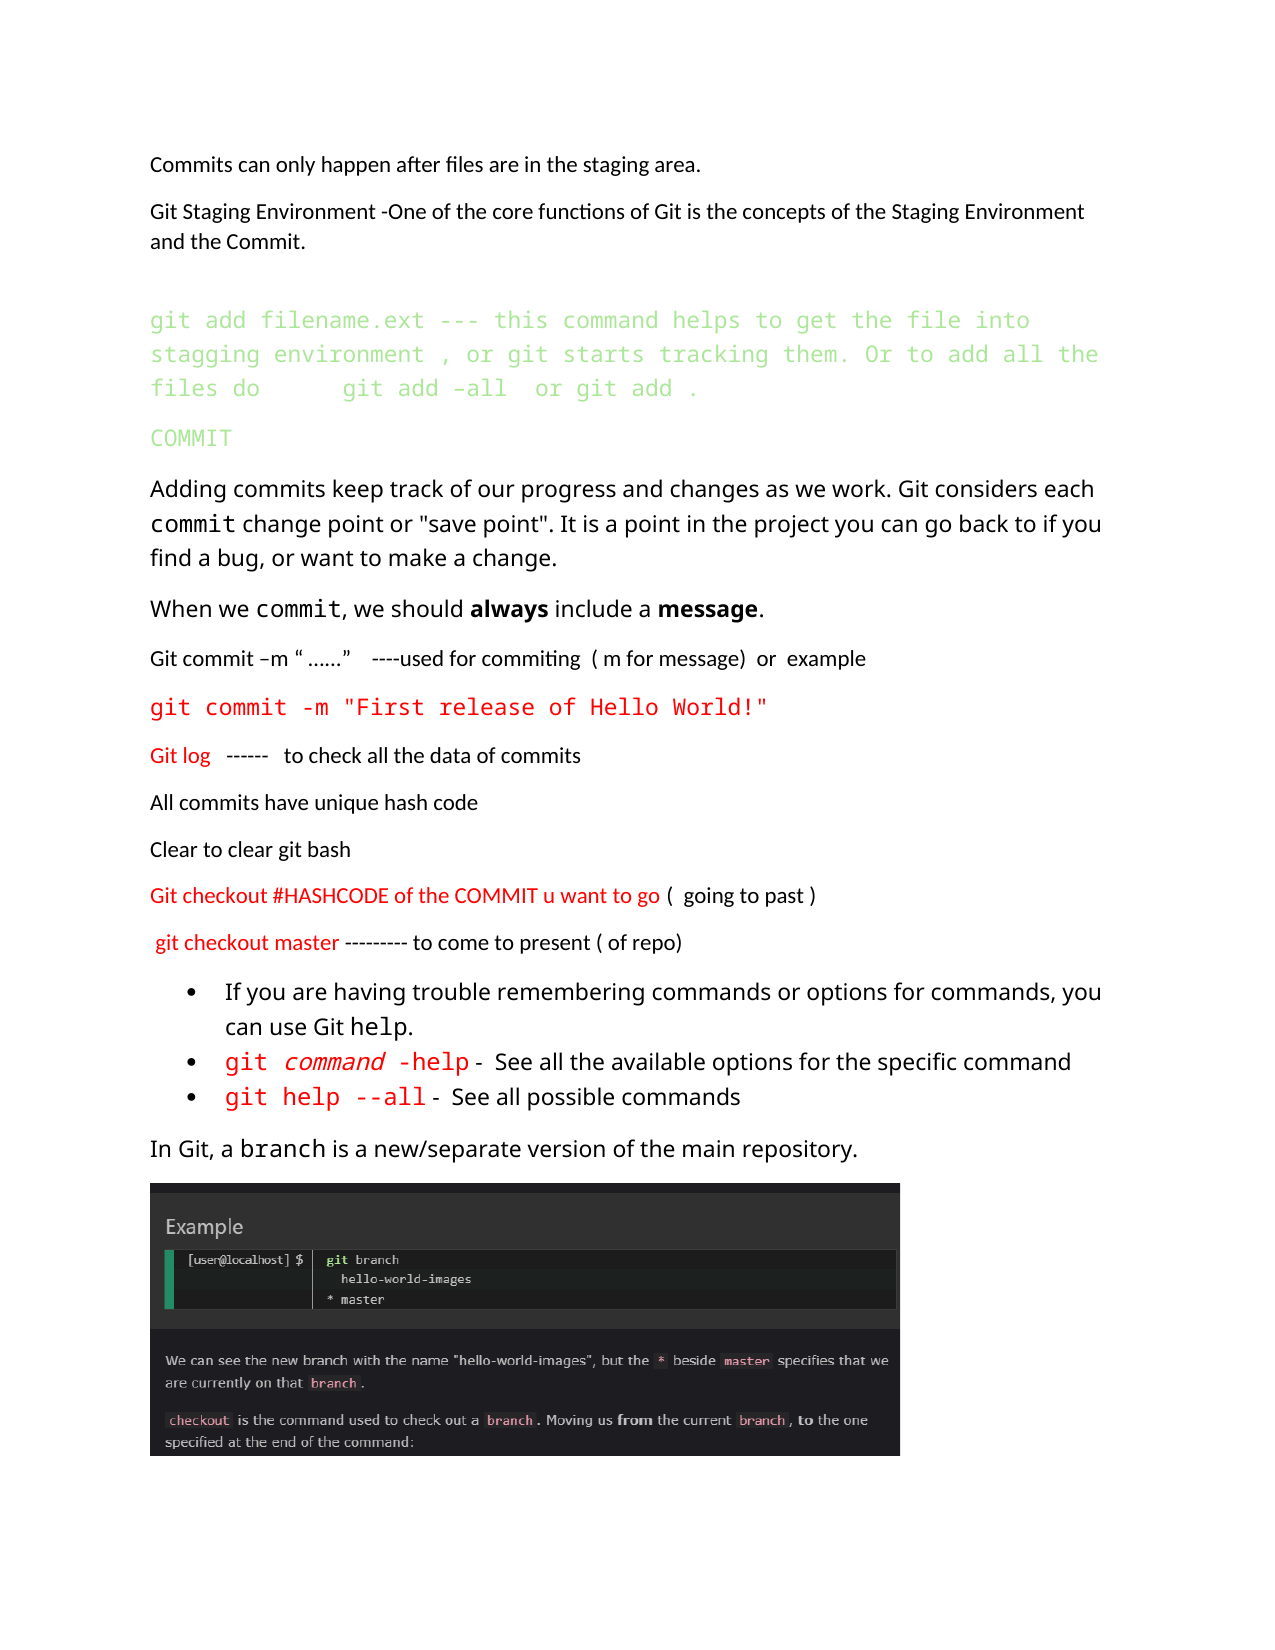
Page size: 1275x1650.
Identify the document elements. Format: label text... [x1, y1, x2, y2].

list git command -help - See all the available options for the specific command [187, 1044, 1125, 1077]
text Git checkout #HASHCODE of the COMMIT u want to go ( going to past ) [150, 882, 1125, 910]
text Git log ------ to check all the data of commits [150, 741, 1125, 769]
text git add filename.ext --- this command helps to get the file into stagging environment , or git starts tracking them. Or to add all the files do git add –all or git add . [150, 304, 1125, 403]
list If you are having trouble remembering commands or options for commands, you can use Git help. [187, 975, 1125, 1042]
text When we commit, we should always include a message. [150, 592, 1125, 624]
text All commits have unique hash code [150, 788, 1125, 816]
picture [150, 1183, 901, 1456]
list git help --all - See all possible commands [187, 1080, 1125, 1112]
text Git commit –m “ …...” ----used for commiting ( m for message) or example [150, 644, 1125, 672]
text Commits can only happen after files are in the staging area. [150, 150, 1125, 178]
text Adding commits keep track of our progress and changes as we work. Git considers each commit change point or "save point". It is a point in the project you can go back to if you find a bug, or want to make a change. [150, 472, 1125, 573]
text Git Staging Environment -One of the core functions of Git is the concepts of the Staging Environment and the Commit. [150, 197, 1125, 285]
text git checkout master --------- to come to present ( of repo) [150, 928, 1125, 957]
text COMMIT [150, 422, 1125, 453]
text git commit -m "First release of Hello World!" [150, 691, 1125, 722]
text Clear to clear git bash [150, 835, 1125, 863]
text In Git, a branch is a new/separate version of the main repository. [150, 1132, 1125, 1164]
